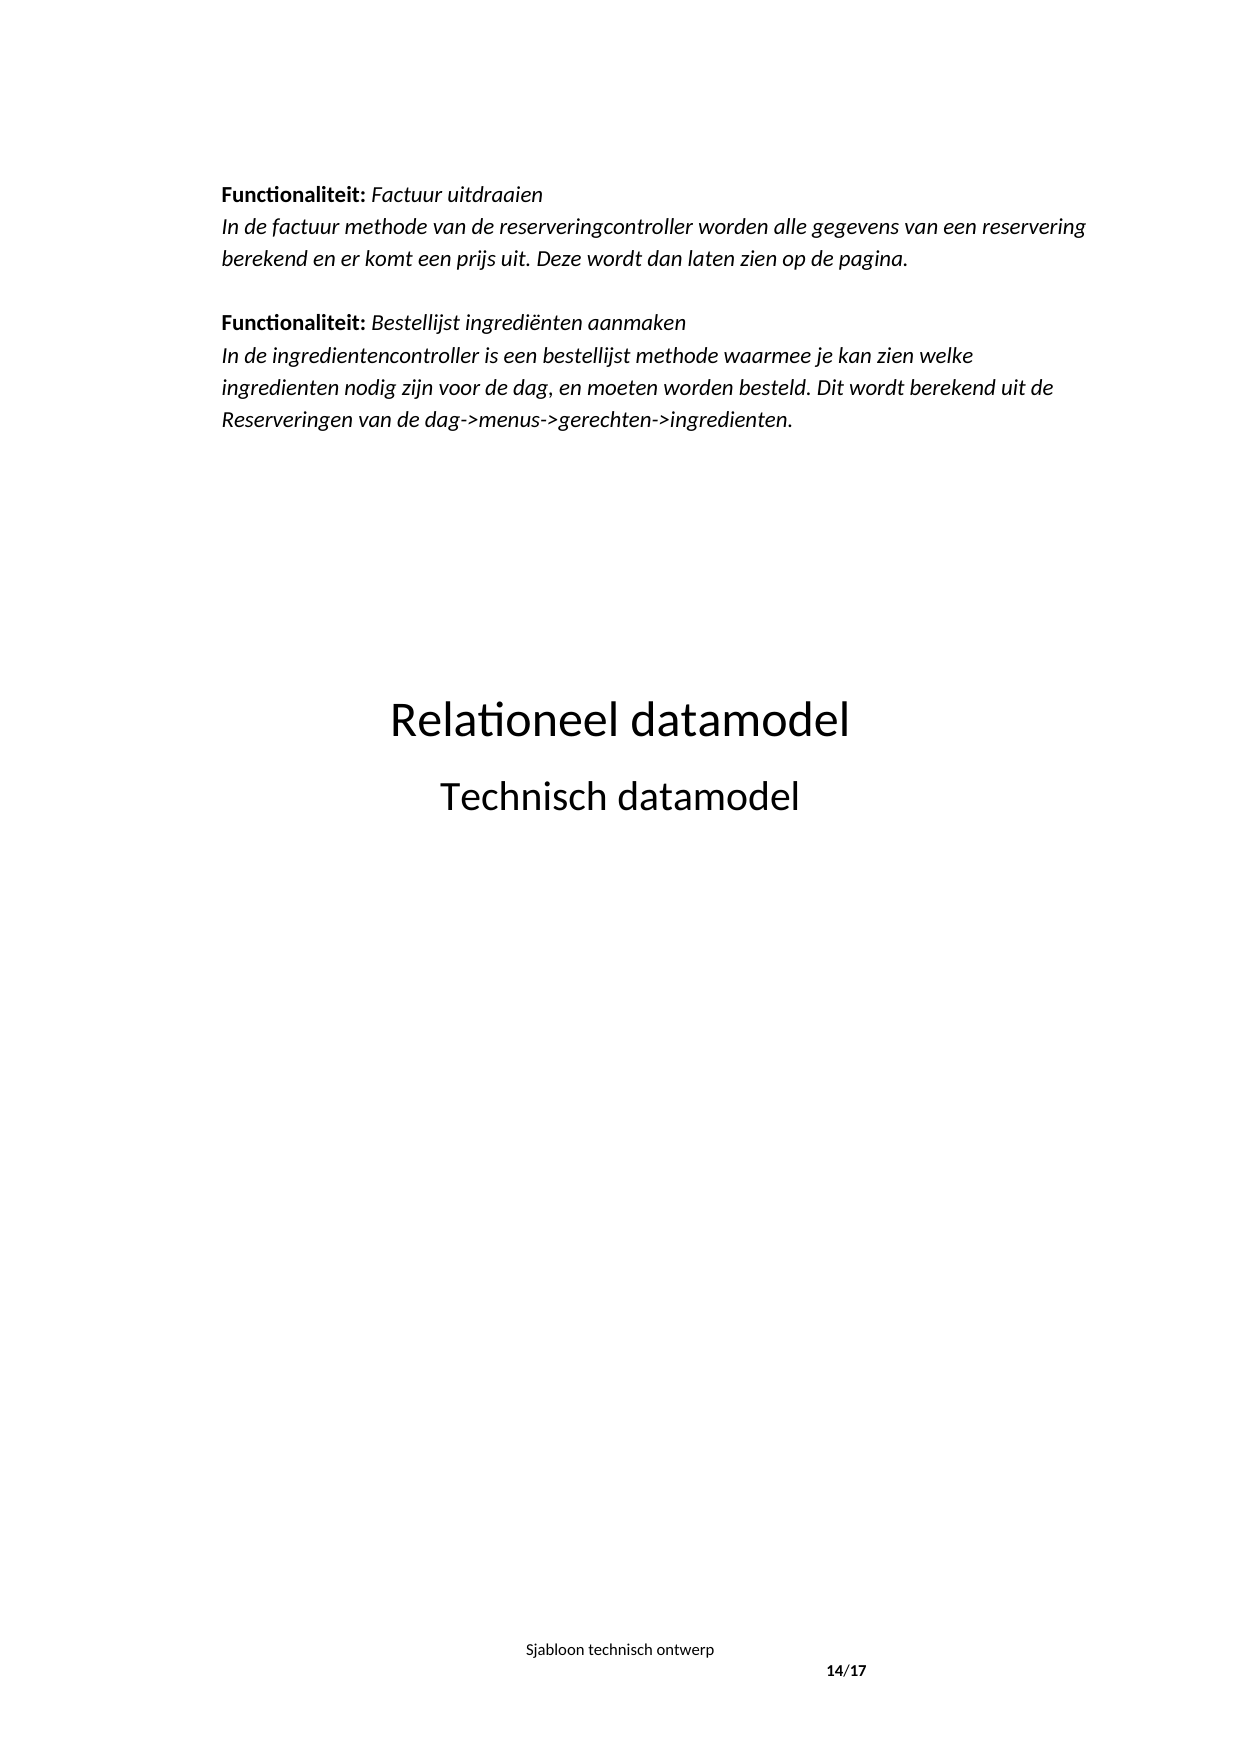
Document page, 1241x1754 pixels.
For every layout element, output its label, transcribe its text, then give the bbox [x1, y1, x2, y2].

subtitle Technisch datamodel [148, 770, 1093, 821]
text In de ingredientencontroller is een bestellijst methode waarmee je kan zien welke ingredienten nodig zijn voor de dag, en moeten worden besteld. Dit wordt berekend uit de Reserveringen van de dag->menus->gerechten->ingredienten. [221, 341, 1093, 433]
text In de factuur methode van de reserveringcontroller worden alle gegevens van een reservering berekend en er komt een prijs uit. Deze wordt dan laten zien op de pagina. [221, 212, 1093, 272]
text Functionaliteit: Bestellijst ingrediënten aanmaken [221, 308, 1093, 337]
text Functionaliteit: Factuur uitdraaien [221, 180, 1093, 208]
subtitle Relationeel datamodel [148, 688, 1093, 749]
